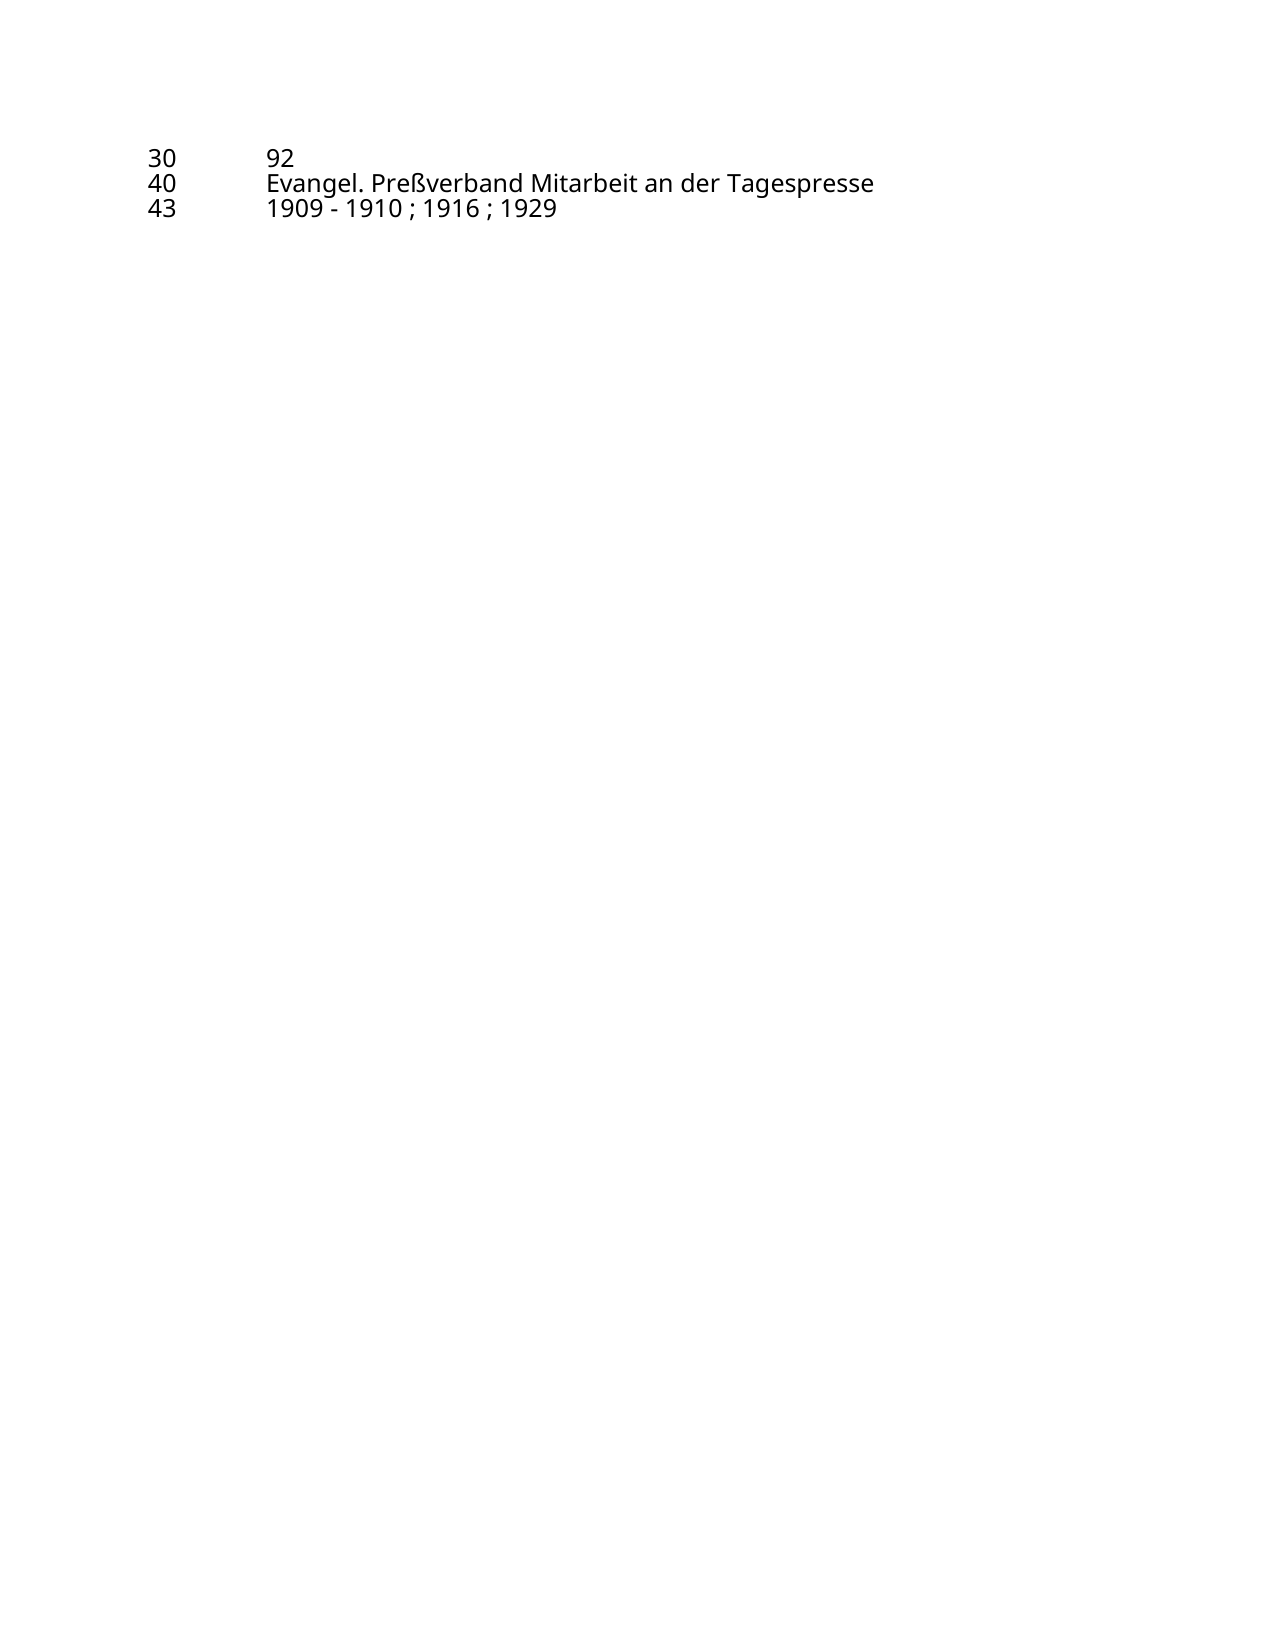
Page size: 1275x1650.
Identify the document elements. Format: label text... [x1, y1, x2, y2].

text 40 k[Evangel. Preßverband]k Mitarbeit an der s[Tagespresse]s [148, 173, 1127, 198]
text 30 92 [148, 148, 1127, 173]
text 43 1909 - 1910 ; 1916 ; 1929 [148, 198, 1127, 223]
